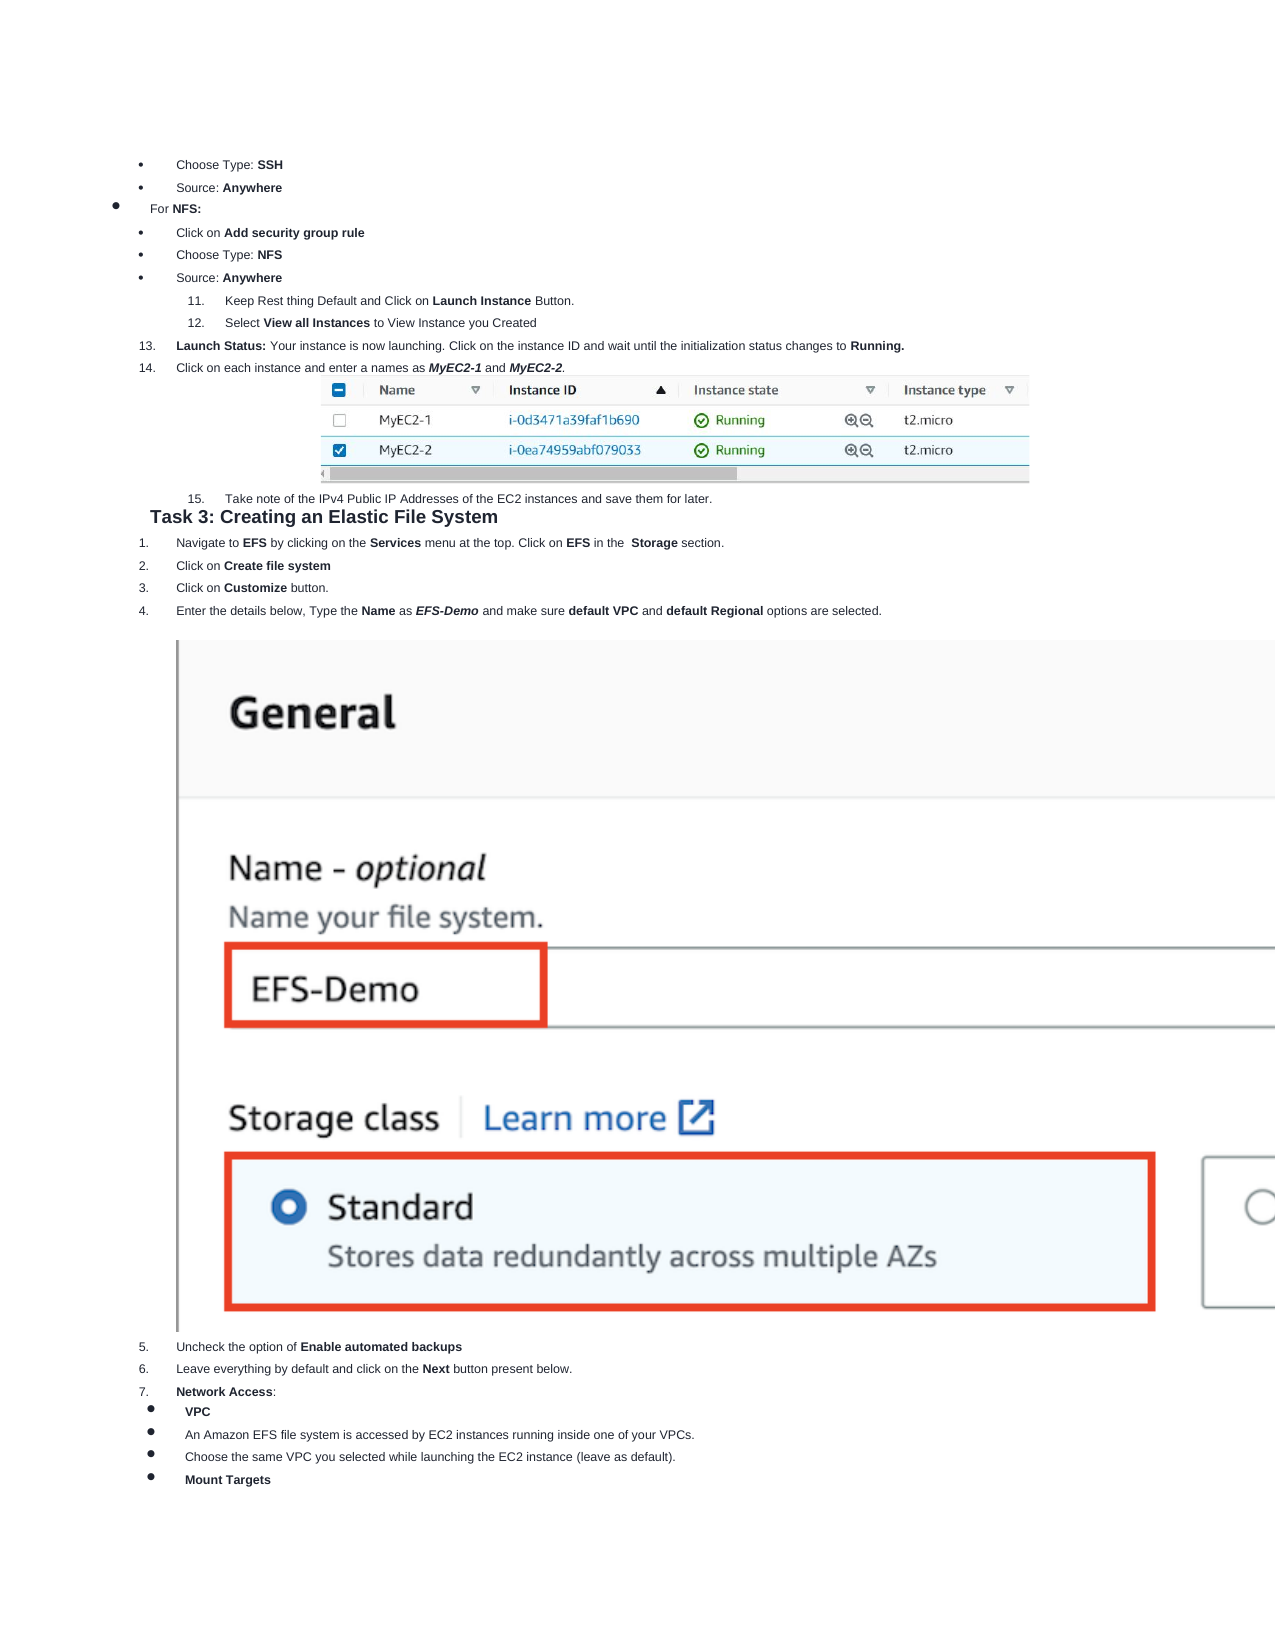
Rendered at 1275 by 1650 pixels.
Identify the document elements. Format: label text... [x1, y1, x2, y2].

list Choose Type: NFS [138, 240, 1099, 262]
list Source: Anywhere [138, 172, 1099, 195]
list Leave everything by default and click on the Next button present below. [138, 1354, 1099, 1376]
list Network Access: [138, 1376, 1099, 1399]
list Select View all Instances to View Instance you Created [187, 307, 1099, 330]
list Click on Add security group rule [138, 217, 1099, 240]
list For NFS: [112, 195, 1125, 217]
text Task 3: Creating an Elastic File System [150, 506, 1125, 528]
list An Amazon EFS file system is accessed by EC2 instances running inside one of your VPCs. [147, 1421, 1125, 1444]
list Navigate to EFS by clicking on the Services menu at the top. Click on EFS in the Storage section. [138, 528, 1099, 550]
list Take note of the IPv4 Public IP Addresses of the EC2 instances and save them for later. [187, 484, 1099, 506]
list Mount Targets [147, 1466, 1125, 1489]
list Choose Type: SSH [138, 150, 1099, 172]
picture [176, 640, 1275, 1332]
list Click on Create file system [138, 550, 1099, 573]
list Choose the same VPC you selected while launching the EC2 instance (leave as default). [147, 1444, 1125, 1466]
list Launch Status: Your instance is now launching. Click on the instance ID and wait until the initialization status changes to Running. [138, 330, 1099, 352]
list VPC [147, 1399, 1125, 1421]
list Keep Rest thing Default and Click on Launch Instance Button. [187, 285, 1099, 307]
list Uncheck the option of Enable automated backups [138, 1331, 1099, 1354]
list Source: Anywhere [138, 262, 1099, 285]
list Click on each instance and enter a names as MyEC2-1 and MyEC2-2. [138, 352, 1099, 375]
list Click on Customize button. [138, 573, 1099, 595]
picture [320, 375, 1030, 484]
